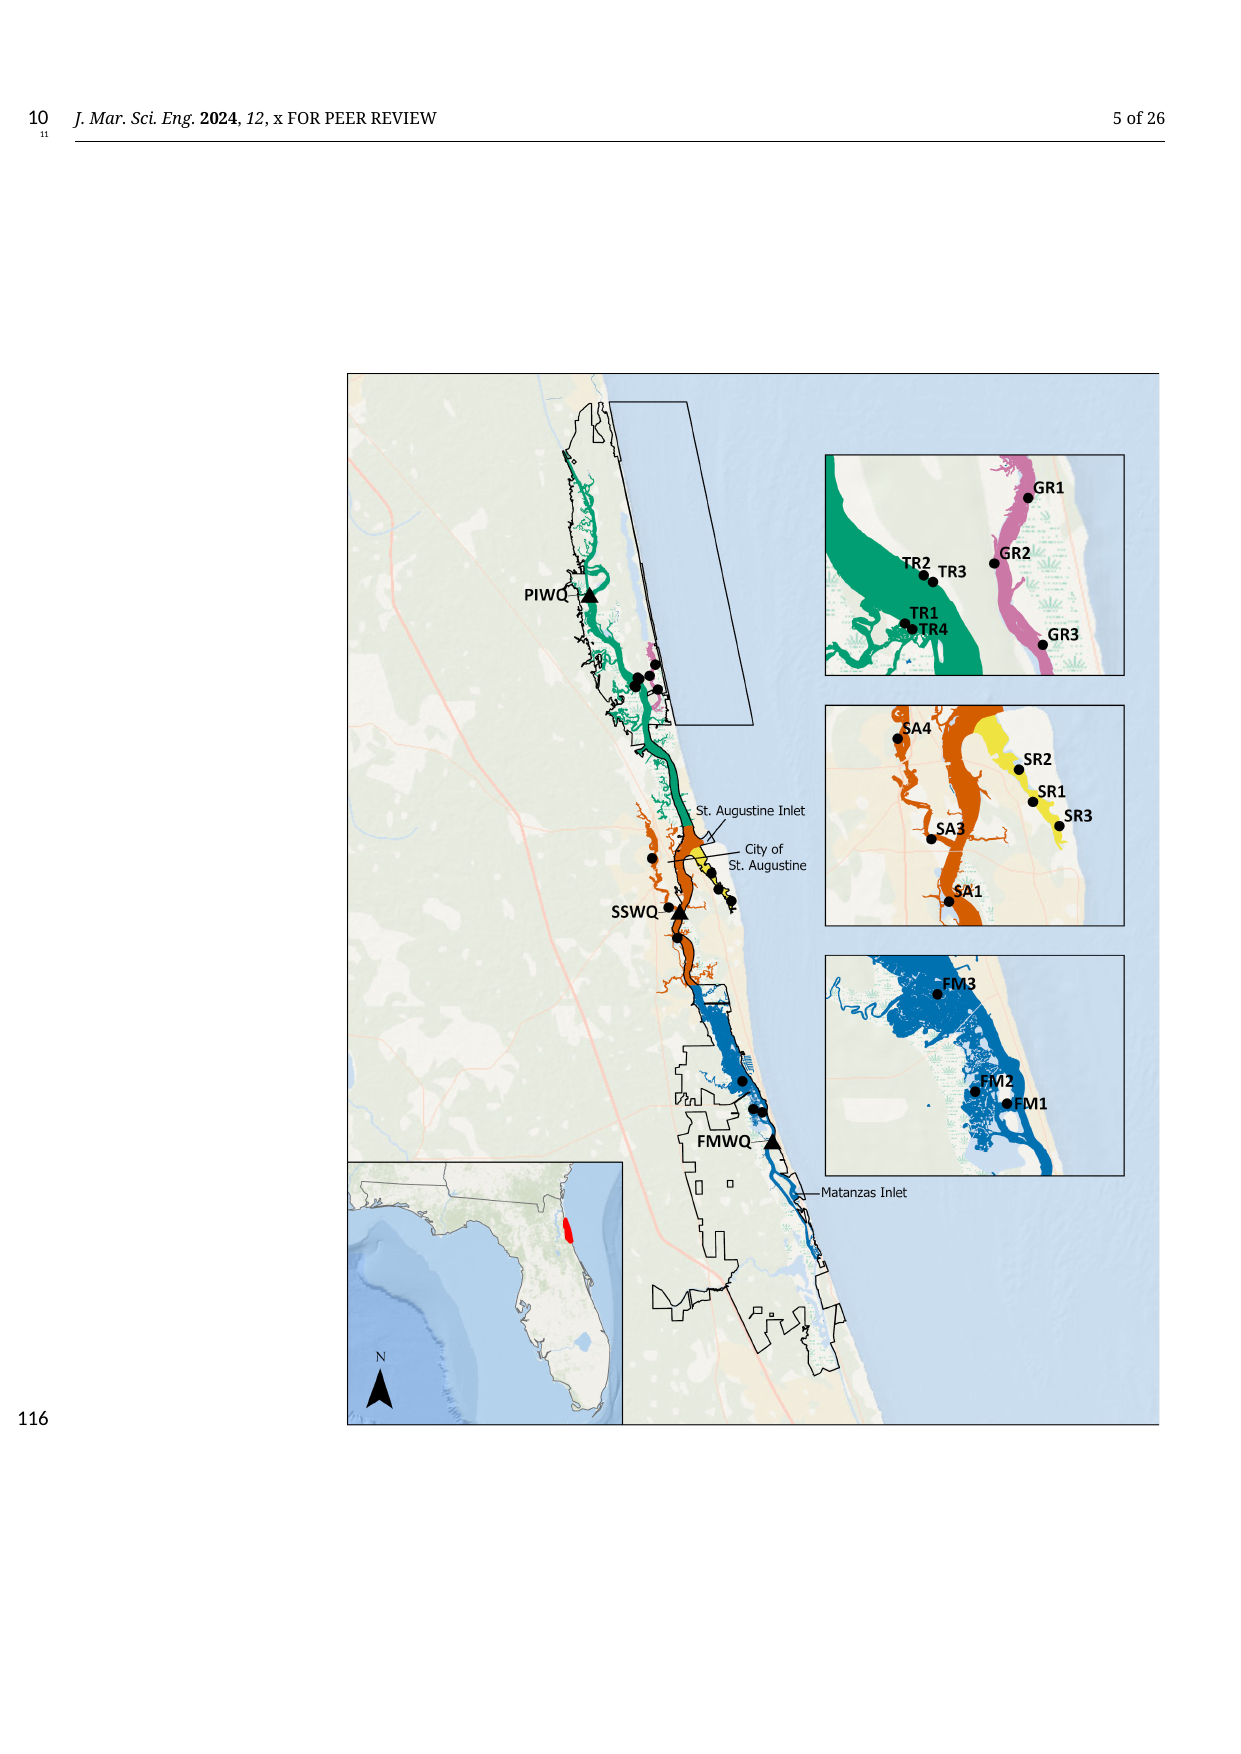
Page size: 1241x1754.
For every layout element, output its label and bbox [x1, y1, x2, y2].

picture [346, 373, 1160, 1426]
